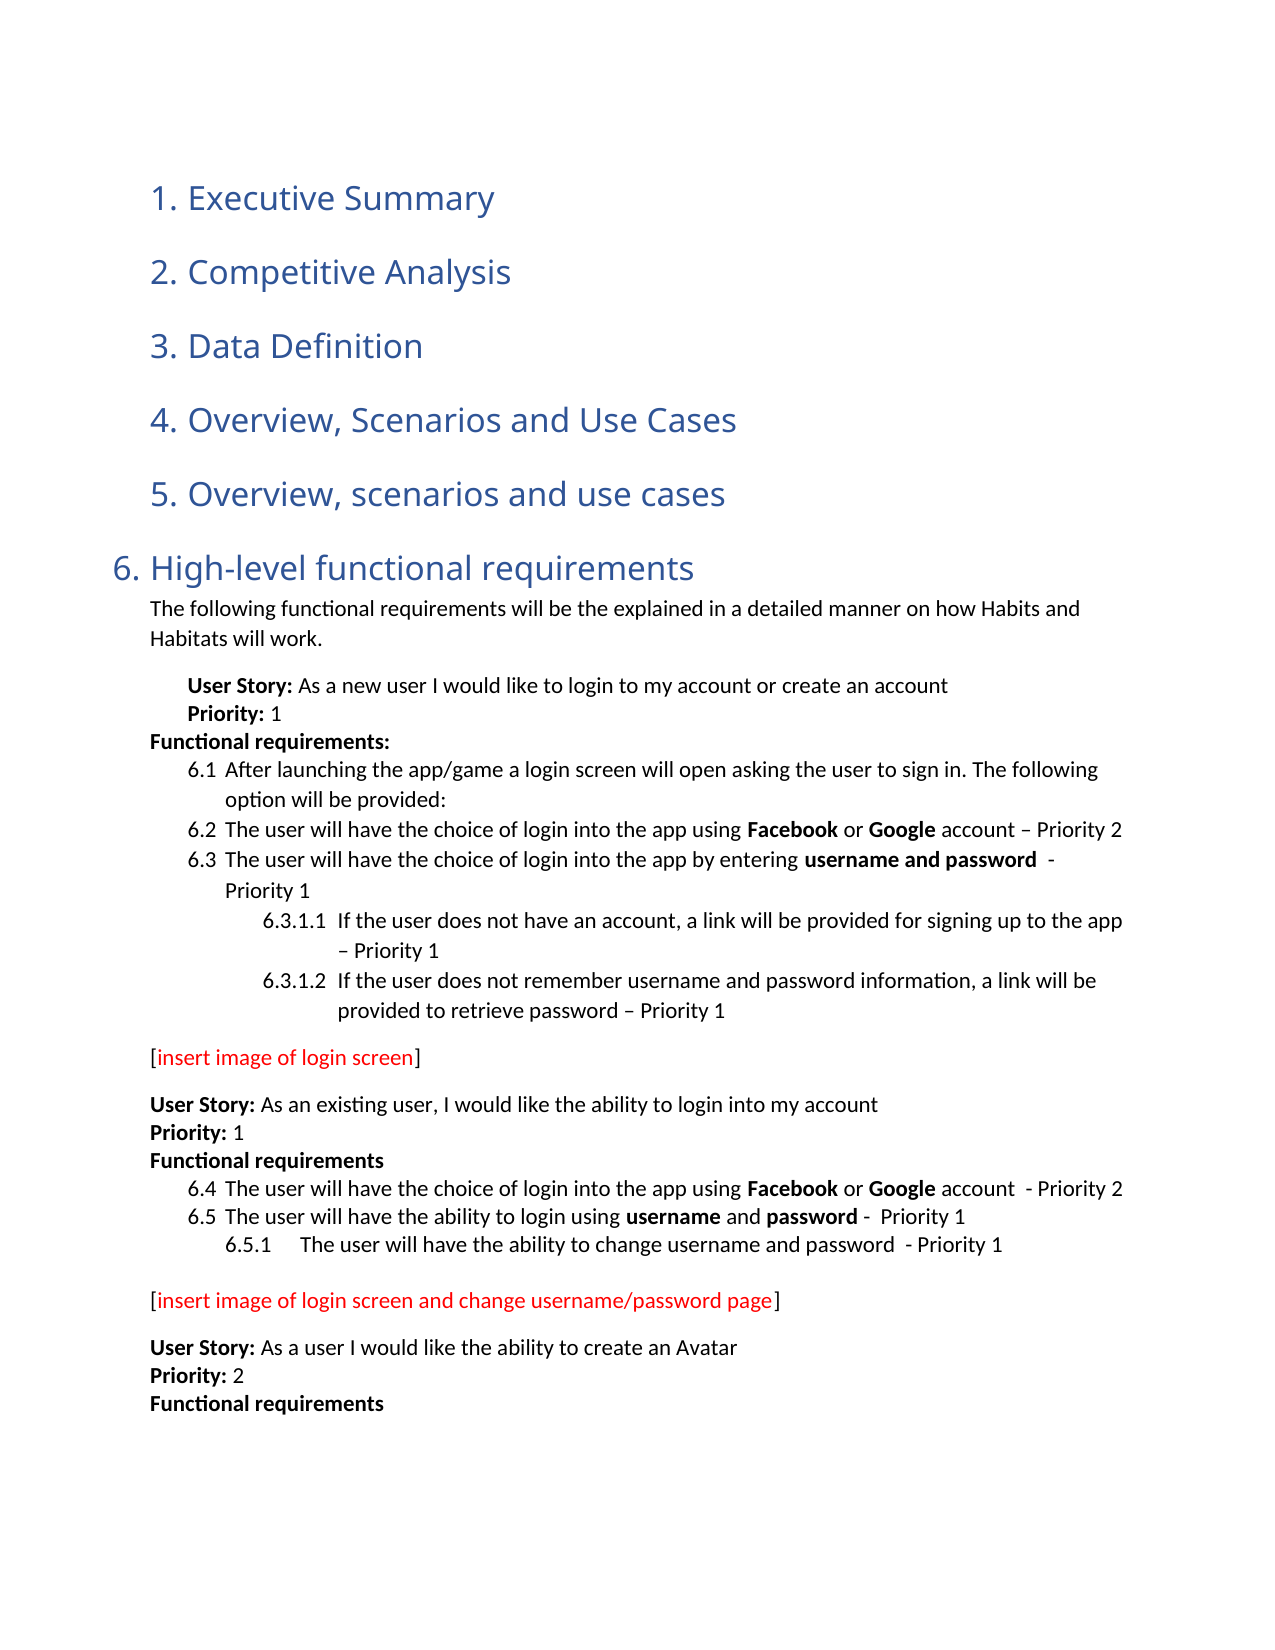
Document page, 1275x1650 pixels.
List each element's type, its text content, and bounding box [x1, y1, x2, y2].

subtitle Overview, scenarios and use cases [150, 471, 1125, 516]
text Functional requirements [150, 1389, 1125, 1417]
list The user will have the choice of login into the app by entering username and password - Priority 1 [187, 846, 1125, 904]
list The user will have the choice of login into the app using Facebook or Google account - Priority 2 [187, 1174, 1125, 1202]
subtitle Competitive Analysis [150, 249, 1125, 294]
list If the user does not have an account, a link will be provided for signing up to the app – Priority 1 [262, 906, 1125, 964]
text User Story: As an existing user, I would like the ability to login into my account [150, 1090, 1125, 1118]
text [insert image of login screen] [150, 1043, 1125, 1071]
list After launching the app/game a login screen will open asking the user to sign in. The following option will be provided: [187, 755, 1125, 813]
list If the user does not remember username and password information, a link will be provided to retrieve password – Priority 1 [262, 966, 1125, 1024]
text User Story: As a user I would like the ability to create an Avatar [150, 1333, 1125, 1361]
text Priority: 1 [150, 699, 1125, 727]
subtitle Executive Summary [150, 175, 1125, 220]
text [insert image of login screen and change username/password page] [150, 1286, 1125, 1314]
list The user will have the choice of login into the app using Facebook or Google account – Priority 2 [187, 815, 1125, 843]
subtitle Overview, Scenarios and Use Cases [150, 397, 1125, 442]
list The user will have the ability to change username and password - Priority 1 [225, 1230, 1125, 1258]
text Functional requirements: [112, 727, 1125, 755]
subtitle High-level functional requirements [112, 545, 1125, 590]
text Functional requirements [150, 1146, 1125, 1174]
text Priority: 1 [150, 1118, 1125, 1146]
list The user will have the ability to login using username and password - Priority 1 [187, 1202, 1125, 1230]
subtitle Data Definition [150, 323, 1125, 368]
text Priority: 2 [150, 1361, 1125, 1389]
text User Story: As a new user I would like to login to my account or create an account [150, 671, 1125, 699]
text The following functional requirements will be the explained in a detailed manner on how Habits and Habitats will work. [150, 594, 1125, 652]
